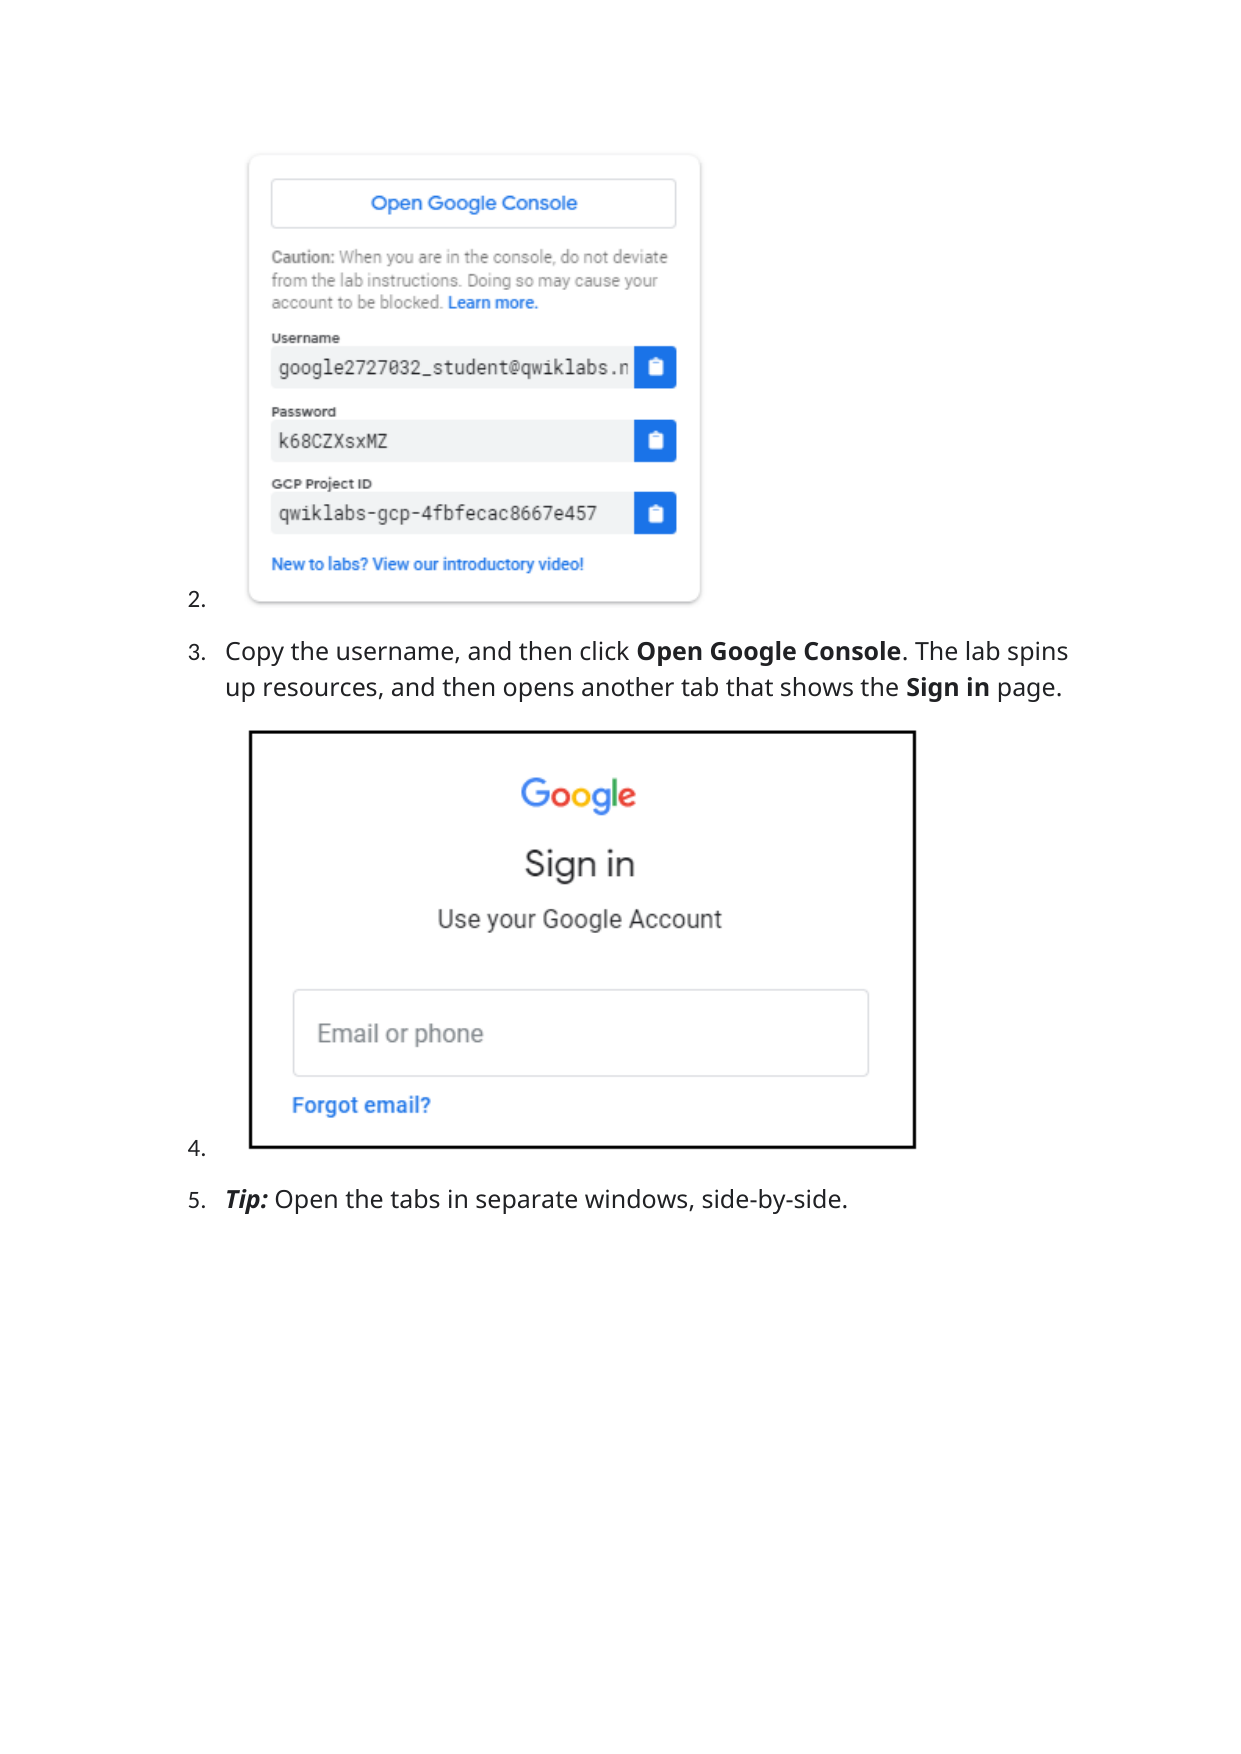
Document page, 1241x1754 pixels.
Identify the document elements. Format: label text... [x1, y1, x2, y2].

list Copy the username, and then click Open Google Console. The lab spins up resources, and then opens another tab that shows the Sign in page. [187, 633, 1090, 704]
list Tip: Open the tabs in separate windows, side-by-side. [187, 1181, 1090, 1216]
